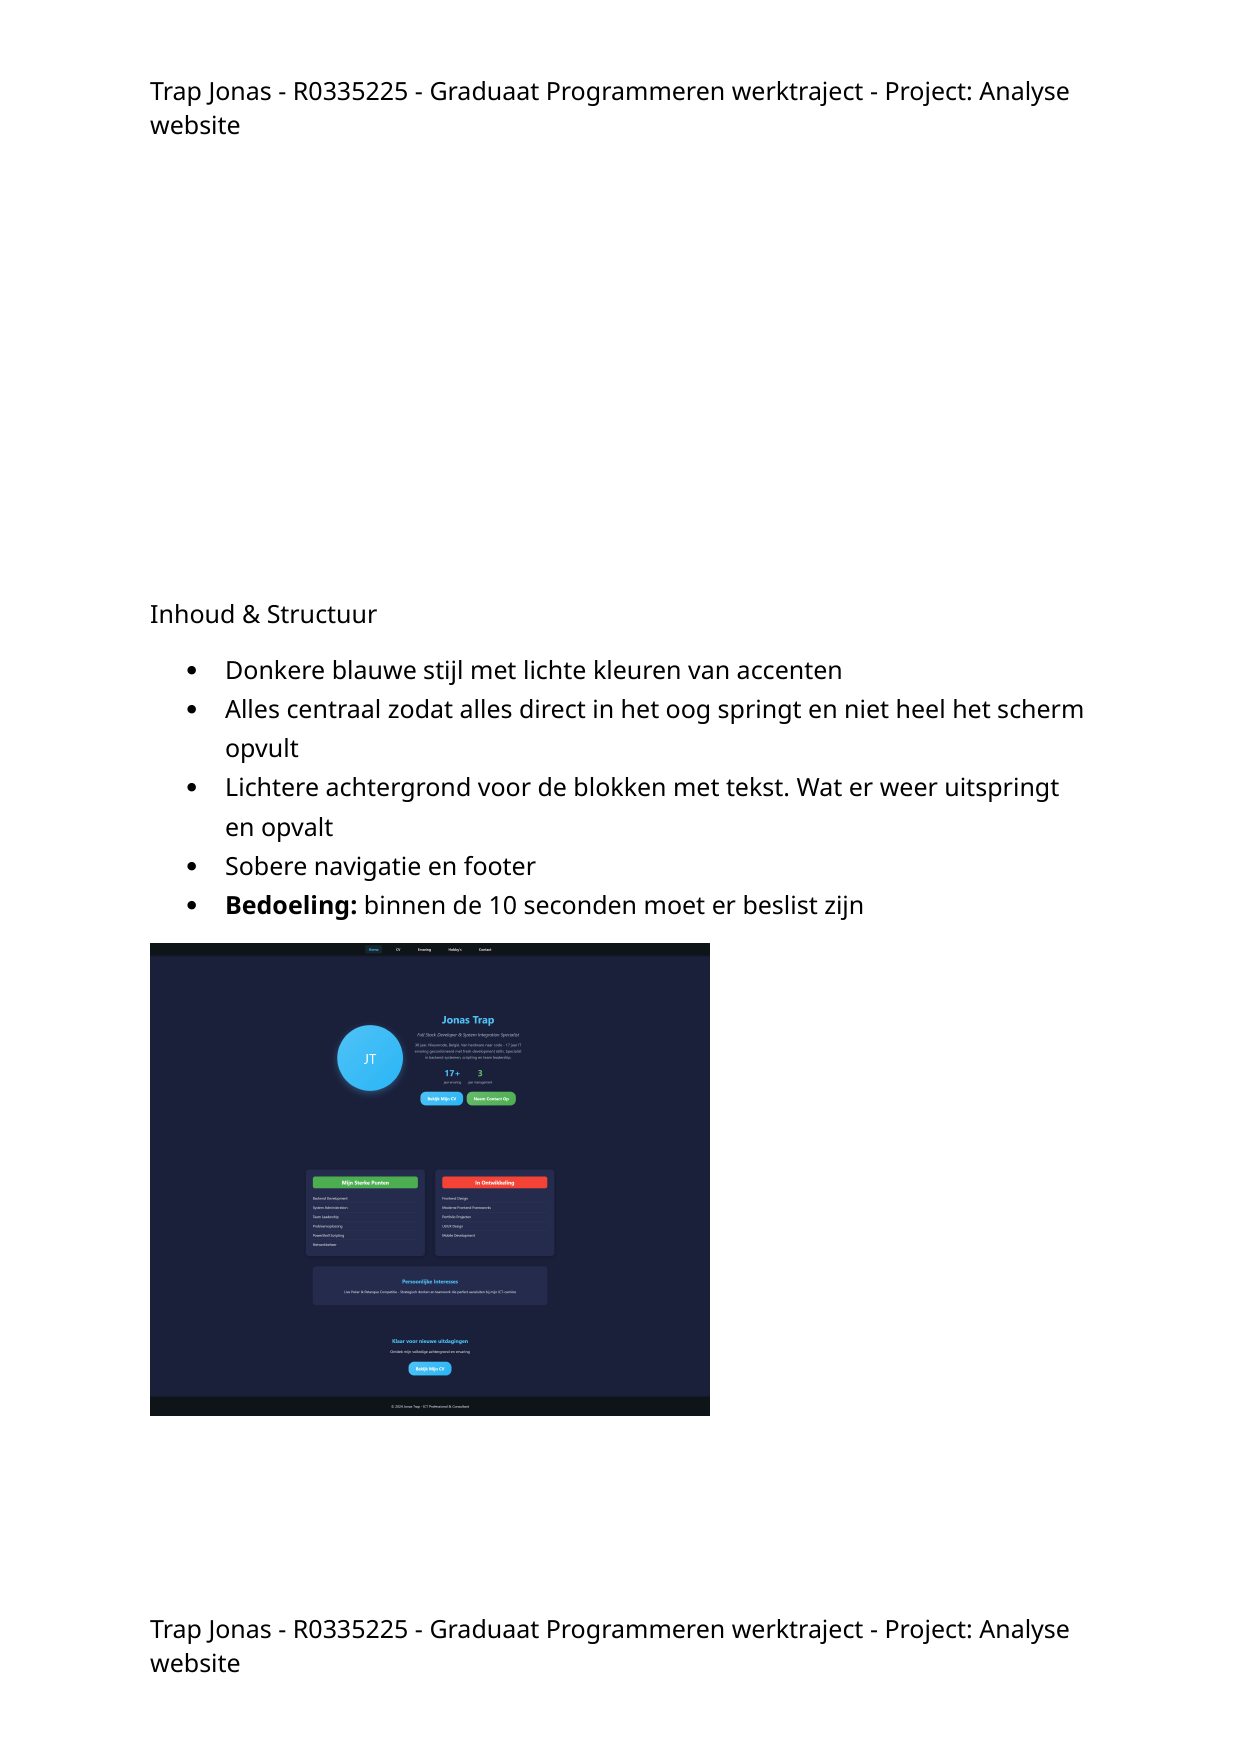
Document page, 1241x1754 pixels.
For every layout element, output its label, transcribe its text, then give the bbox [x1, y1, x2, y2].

text Inhoud & Structuur [150, 597, 1090, 631]
list Lichtere achtergrond voor de blokken met tekst. Wat er weer uitspringt en opvalt [187, 770, 1090, 843]
list Alles centraal zodat alles direct in het oog springt en niet heel het scherm opvult [187, 692, 1090, 765]
picture [150, 943, 710, 1416]
list Bedoeling: binnen de 10 seconden moet er beslist zijn [187, 887, 1090, 922]
list Sobere navigatie en footer [187, 848, 1090, 882]
list Donkere blauwe stijl met lichte kleuren van accenten [187, 652, 1090, 687]
